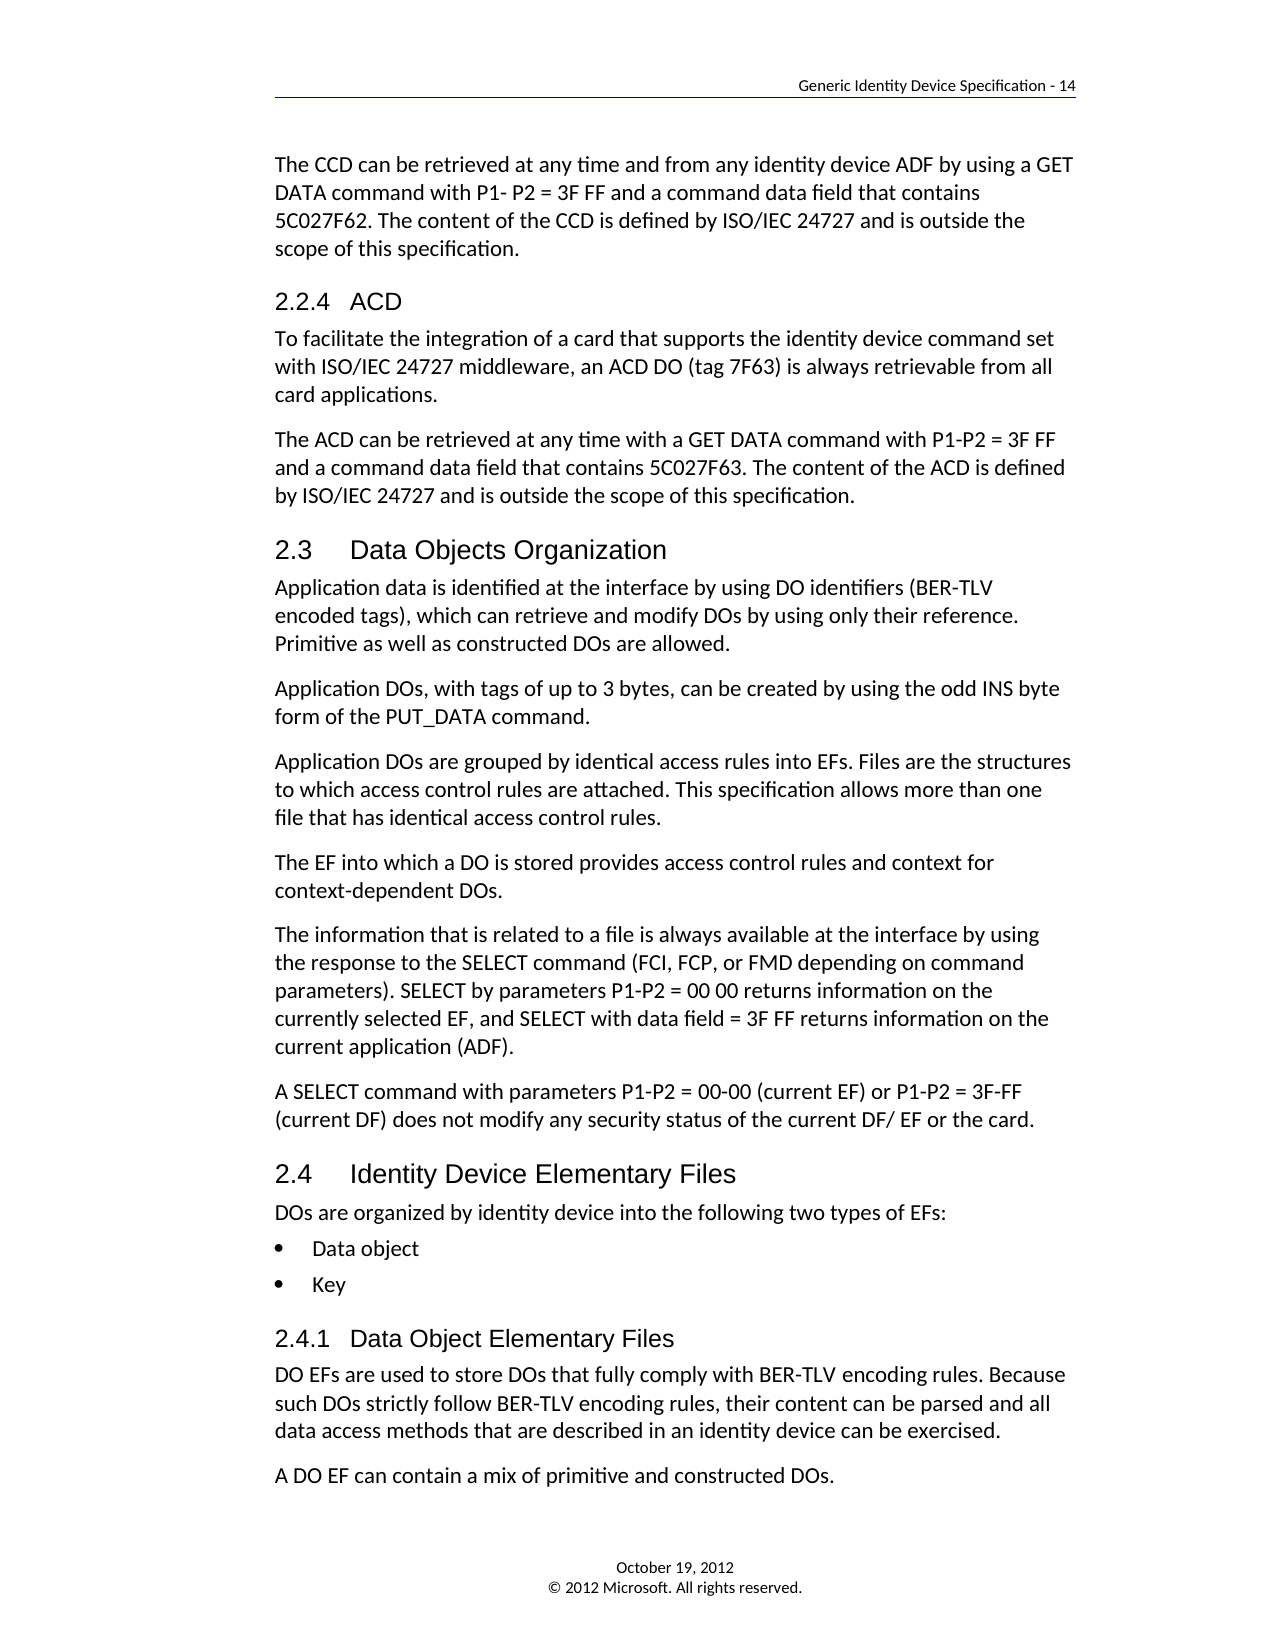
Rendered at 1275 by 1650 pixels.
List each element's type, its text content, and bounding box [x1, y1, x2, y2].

text A DO EF can contain a mix of primitive and constructed DOs. [274, 1461, 1076, 1489]
text The CCD can be retrieved at any time and from any identity device ADF by using a GET DATA command with P1- P2 = 3F FF and a command data field that contains 5C027F62. The content of the CCD is defined by ISO/IEC 24727 and is outside the scope of this specification. [274, 150, 1076, 262]
text The EF into which a DO is stored provides access control rules and context for context-dependent DOs. [274, 848, 1076, 904]
subtitle Data Objects Organization [274, 534, 1076, 565]
text DO EFs are used to store DOs that fully comply with BER-TLV encoding rules. Because such DOs strictly follow BER-TLV encoding rules, their content can be parsed and all data access methods that are described in an identity device can be exercised. [274, 1361, 1076, 1445]
text Application DOs, with tags of up to 3 bytes, can be created by using the odd INS byte form of the PUT_DATA command. [274, 674, 1076, 730]
text Application DOs are grouped by identical access rules into EFs. Files are the structures to which access control rules are attached. This specification allows more than one file that has identical access control rules. [274, 747, 1076, 831]
text DOs are organized by identity device into the following two types of EFs: [274, 1198, 1076, 1226]
text Application data is identified at the interface by using DO identifiers (BER-TLV encoded tags), which can retrieve and modify DOs by using only their reference. Primitive as well as constructed DOs are allowed. [274, 573, 1076, 658]
subtitle Data Object Elementary Files [274, 1323, 1076, 1352]
subtitle ACD [274, 287, 1076, 316]
subtitle Identity Device Elementary Files [274, 1158, 1076, 1189]
list Data object [274, 1234, 1076, 1262]
text A SELECT command with parameters P1-P2 = 00-00 (current EF) or P1-P2 = 3F-FF (current DF) does not modify any security status of the current DF/ EF or the card. [274, 1077, 1076, 1133]
text To facilitate the integration of a card that supports the identity device command set with ISO/IEC 24727 middleware, an ACD DO (tag 7F63) is always retrievable from all card applications. [274, 324, 1076, 408]
text The ACD can be retrieved at any time with a GET DATA command with P1-P2 = 3F FF and a command data field that contains 5C027F63. The content of the ACD is defined by ISO/IEC 24727 and is outside the scope of this specification. [274, 425, 1076, 509]
text The information that is related to a file is always available at the interface by using the response to the SELECT command (FCI, FCP, or FMD depending on command parameters). SELECT by parameters P1-P2 = 00 00 returns information on the currently selected EF, and SELECT with data field = 3F FF returns information on the current application (ADF). [274, 920, 1076, 1061]
list Key [274, 1271, 1076, 1298]
